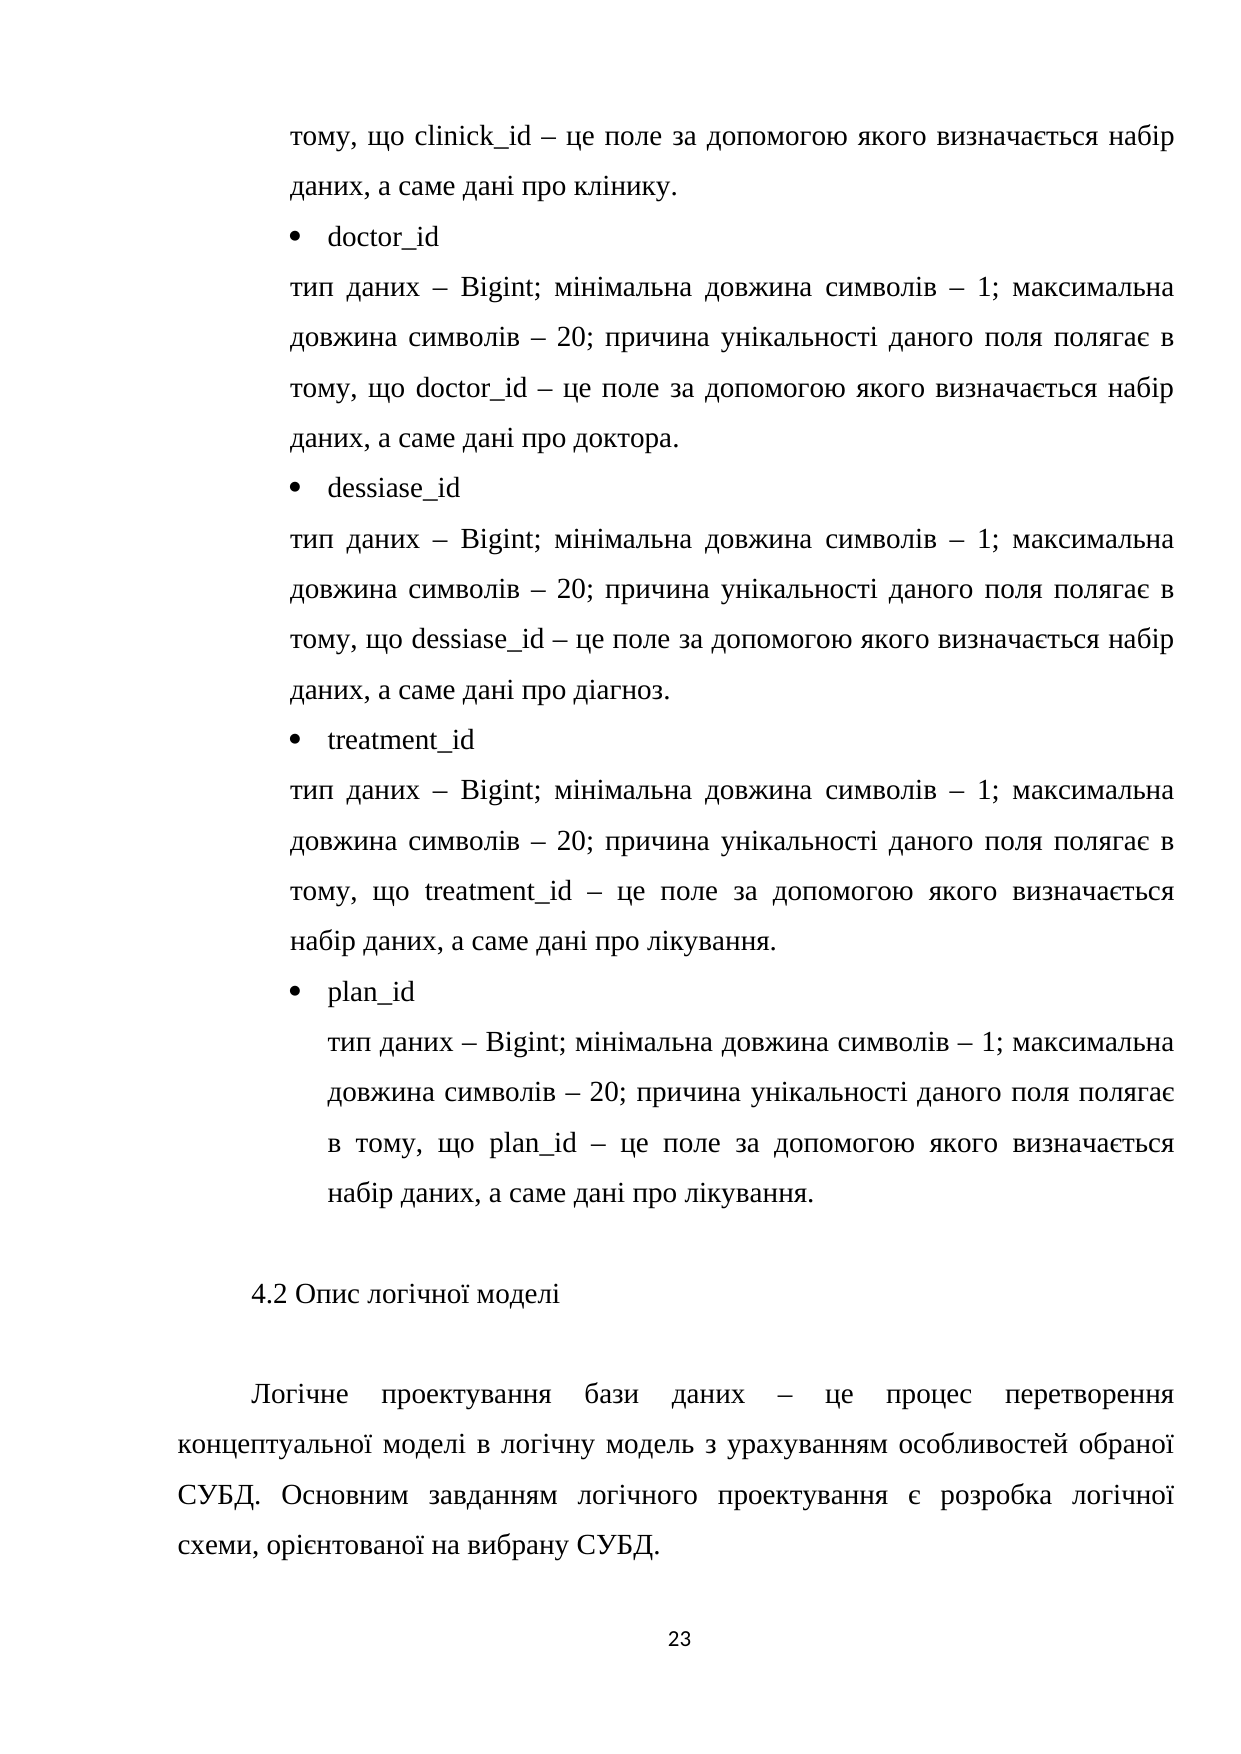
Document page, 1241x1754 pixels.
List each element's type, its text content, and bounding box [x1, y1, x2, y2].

list plan_id [290, 974, 1175, 1007]
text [290, 118, 1175, 202]
list тип даних – Bigint; мінімальна довжина символів – 1; максимальна довжина символів – 20; причина унікальності даного поля полягає в тому, що plan_id – це поле за допомогою якого визначається набір даних, а саме дані про лікування. [327, 1024, 1175, 1209]
list treatment_id [290, 722, 1175, 756]
list doctor_id [290, 219, 1175, 252]
text тип даних – Bigint; мінімальна довжина символів – 1; максимальна довжина символів – 20; причина унікальності даного поля полягає в тому, що doctor_id – це поле за допомогою якого визначається набір даних, а саме дані про доктора. [290, 269, 1175, 454]
text тип даних – Bigint; мінімальна довжина символів – 1; максимальна довжина символів – 20; причина унікальності даного поля полягає в тому, що treatment_id – це поле за допомогою якого визначається набір даних, а саме дані про лікування. [290, 772, 1175, 957]
text 4.2 Опис логічної моделі [177, 1276, 1175, 1309]
list dessiase_id [290, 470, 1175, 504]
text тип даних – Bigint; мінімальна довжина символів – 1; максимальна довжина символів – 20; причина унікальності даного поля полягає в тому, що dessiase_id – це поле за допомогою якого визначається набір даних, а саме дані про діагноз. [290, 521, 1175, 705]
text Логічне проектування бази даних – це процес перетворення концептуальної моделі в логічну модель з урахуванням особливостей обраної СУБД. Основним завданням логічного проектування є розробка логічної схеми, орієнтованої на вибрану СУБД. [177, 1376, 1175, 1561]
